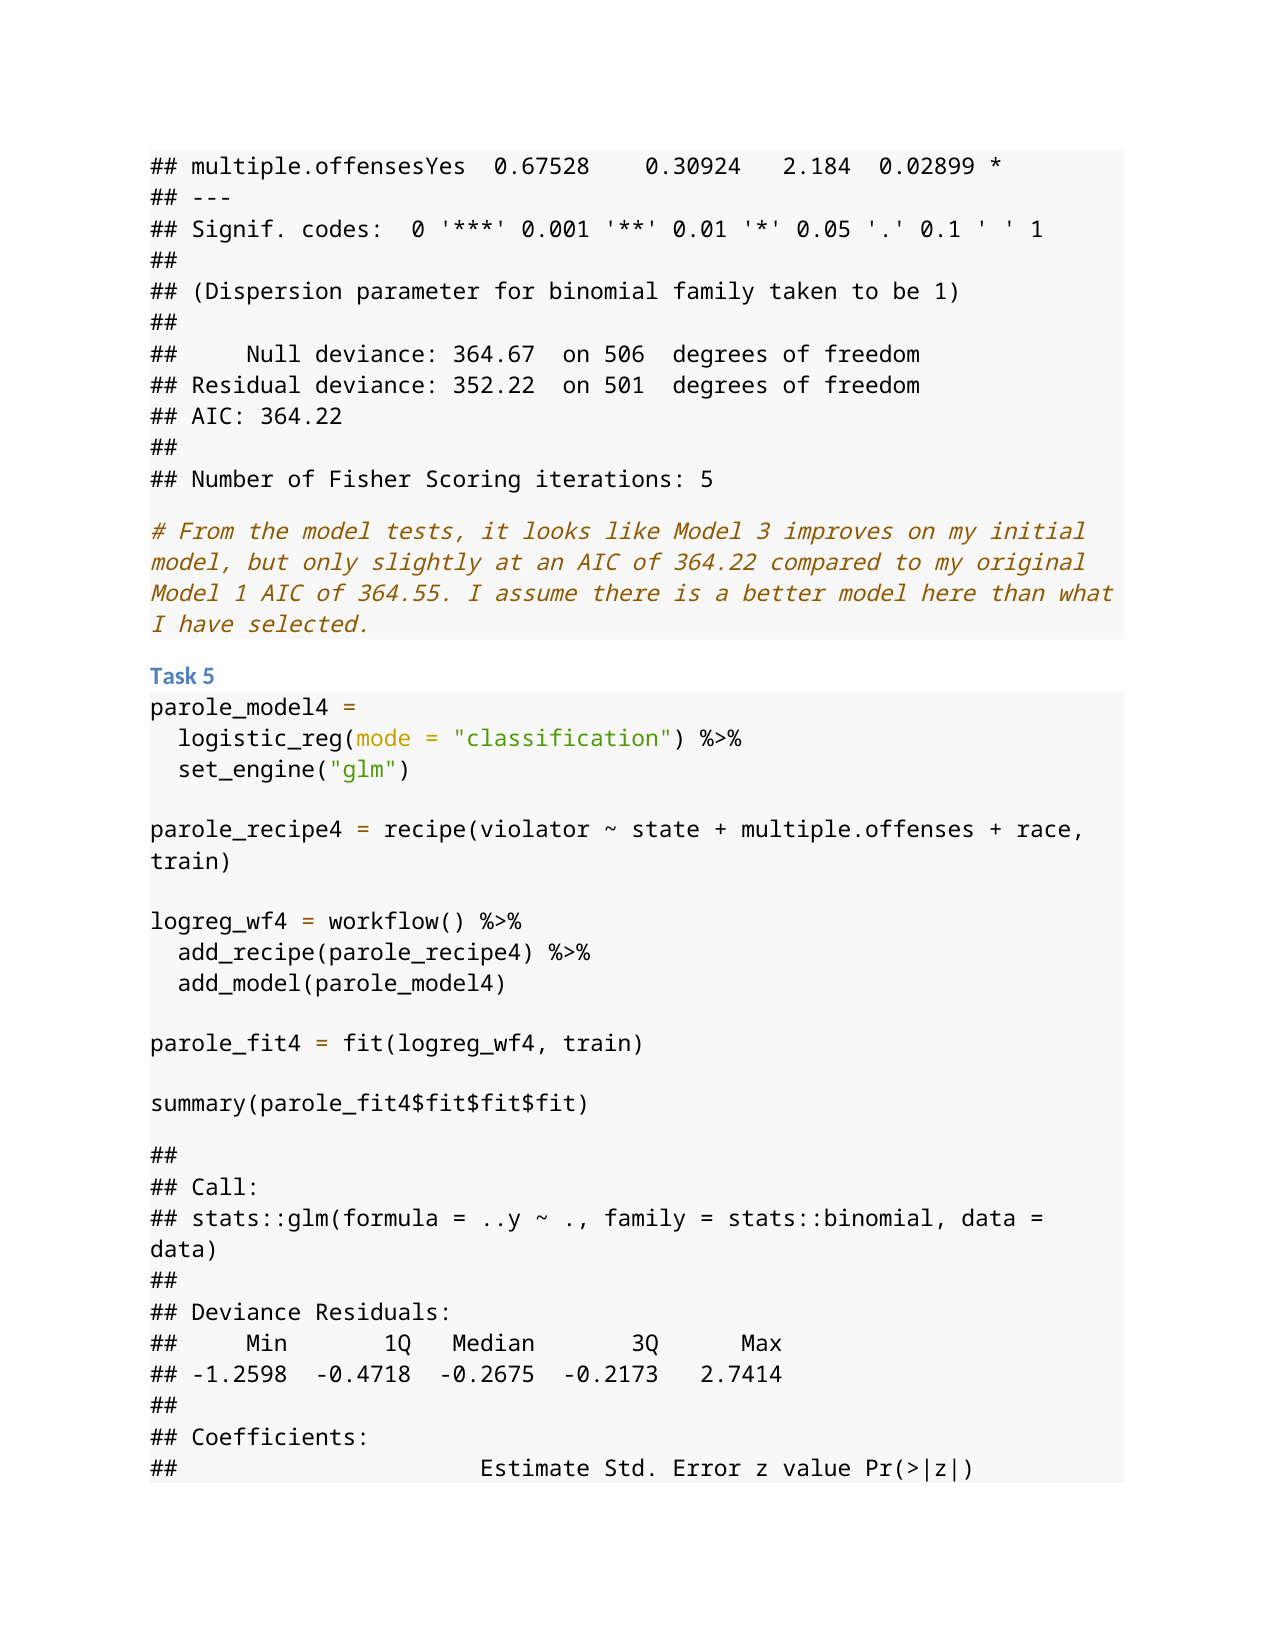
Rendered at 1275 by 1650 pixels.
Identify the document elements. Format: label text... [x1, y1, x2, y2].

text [150, 150, 1125, 494]
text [150, 1139, 1125, 1483]
text # From the model tests, it looks like Model 3 improves on my initial model, but only slightly at an AIC of 364.22 compared to my original Model 1 AIC of 364.55. I assume there is a better model here than what I have selected. [150, 514, 1125, 639]
subtitle Task 5 [150, 660, 1125, 691]
text parole_model4 = logistic_reg(mode = "classification") %>% set_engine("glm") parole_recipe4 = recipe(violator ~ state + multiple.offenses + race, train) logreg_wf4 = workflow() %>% add_recipe(parole_recipe4) %>% add_model(parole_model4) parole_fit4 = fit(logreg_wf4, train) summary(parole_fit4$fit$fit$fit) [150, 691, 1125, 1118]
